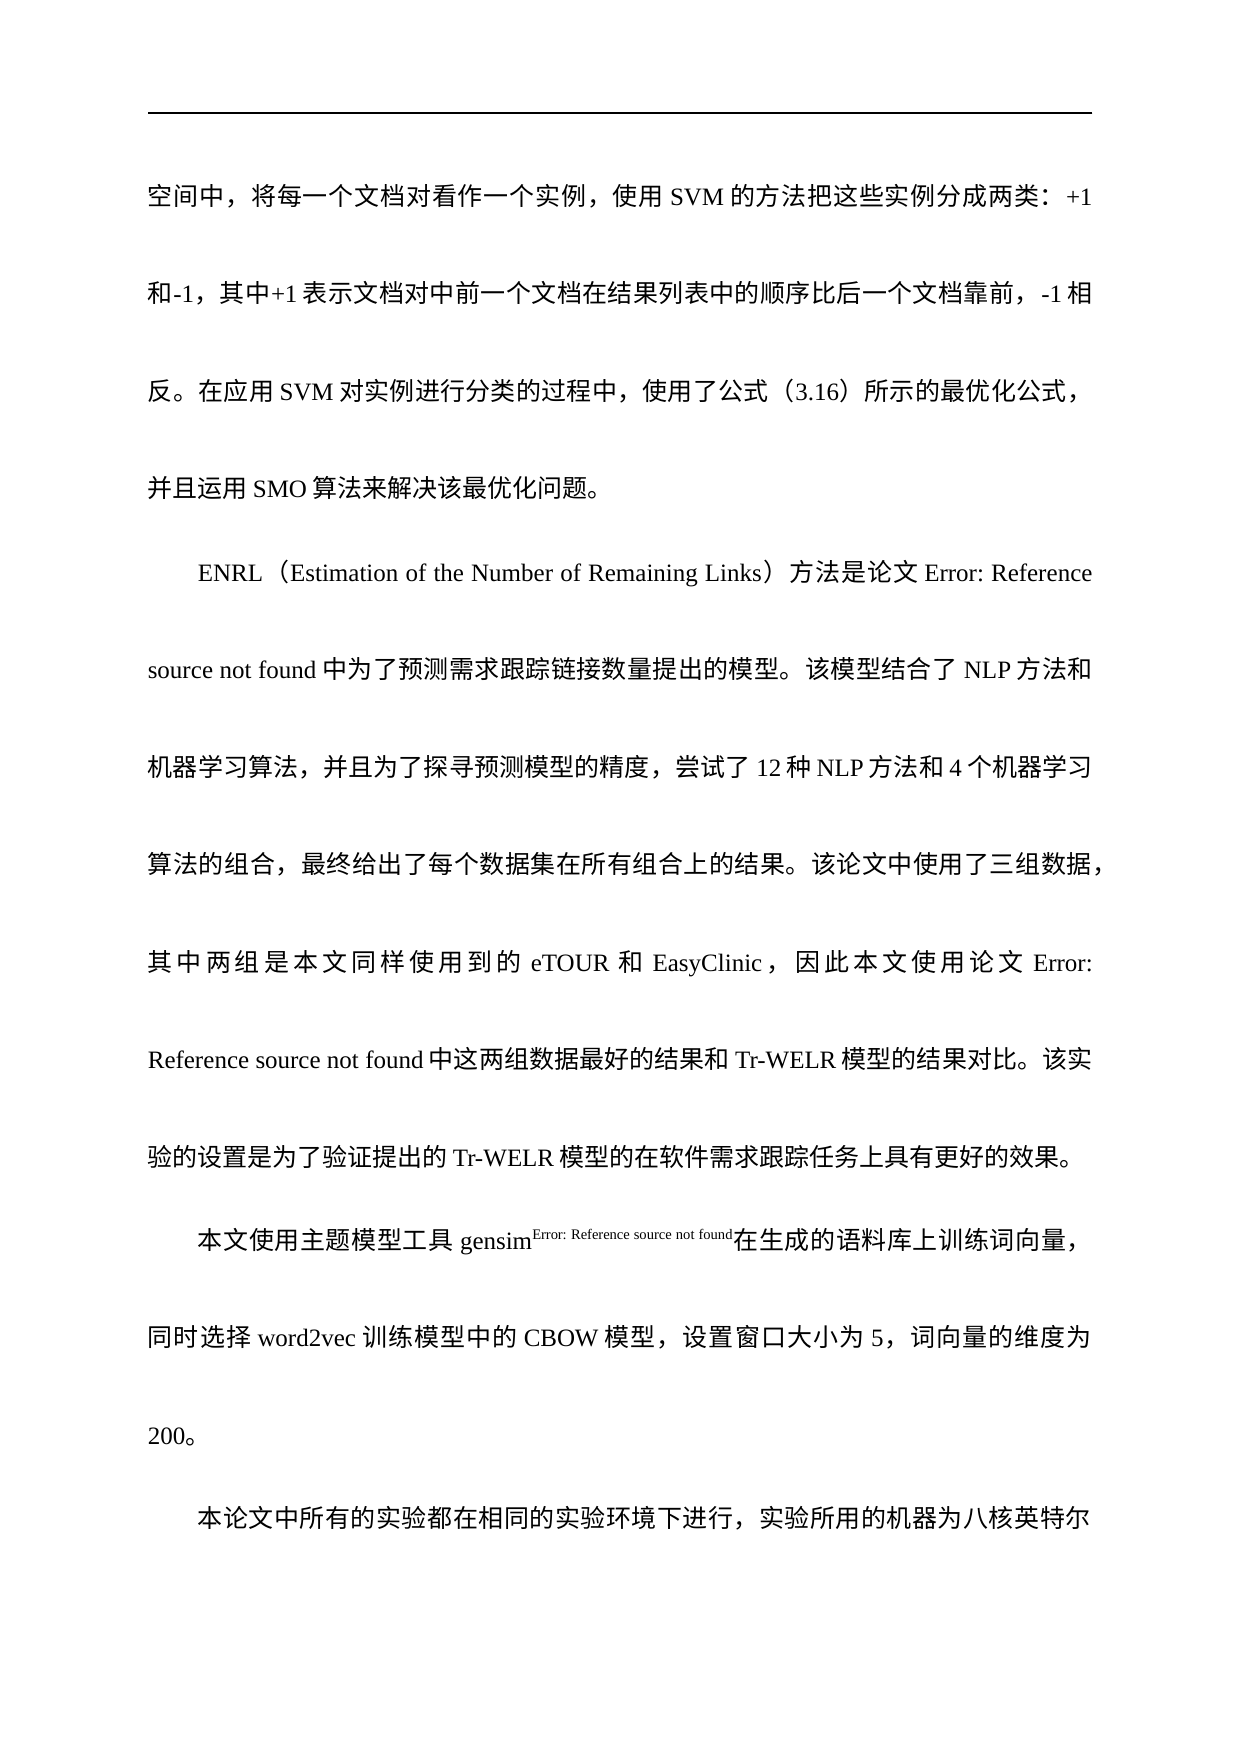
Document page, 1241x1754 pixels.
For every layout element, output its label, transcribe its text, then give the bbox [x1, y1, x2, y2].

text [148, 162, 1092, 519]
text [148, 1484, 1092, 1549]
